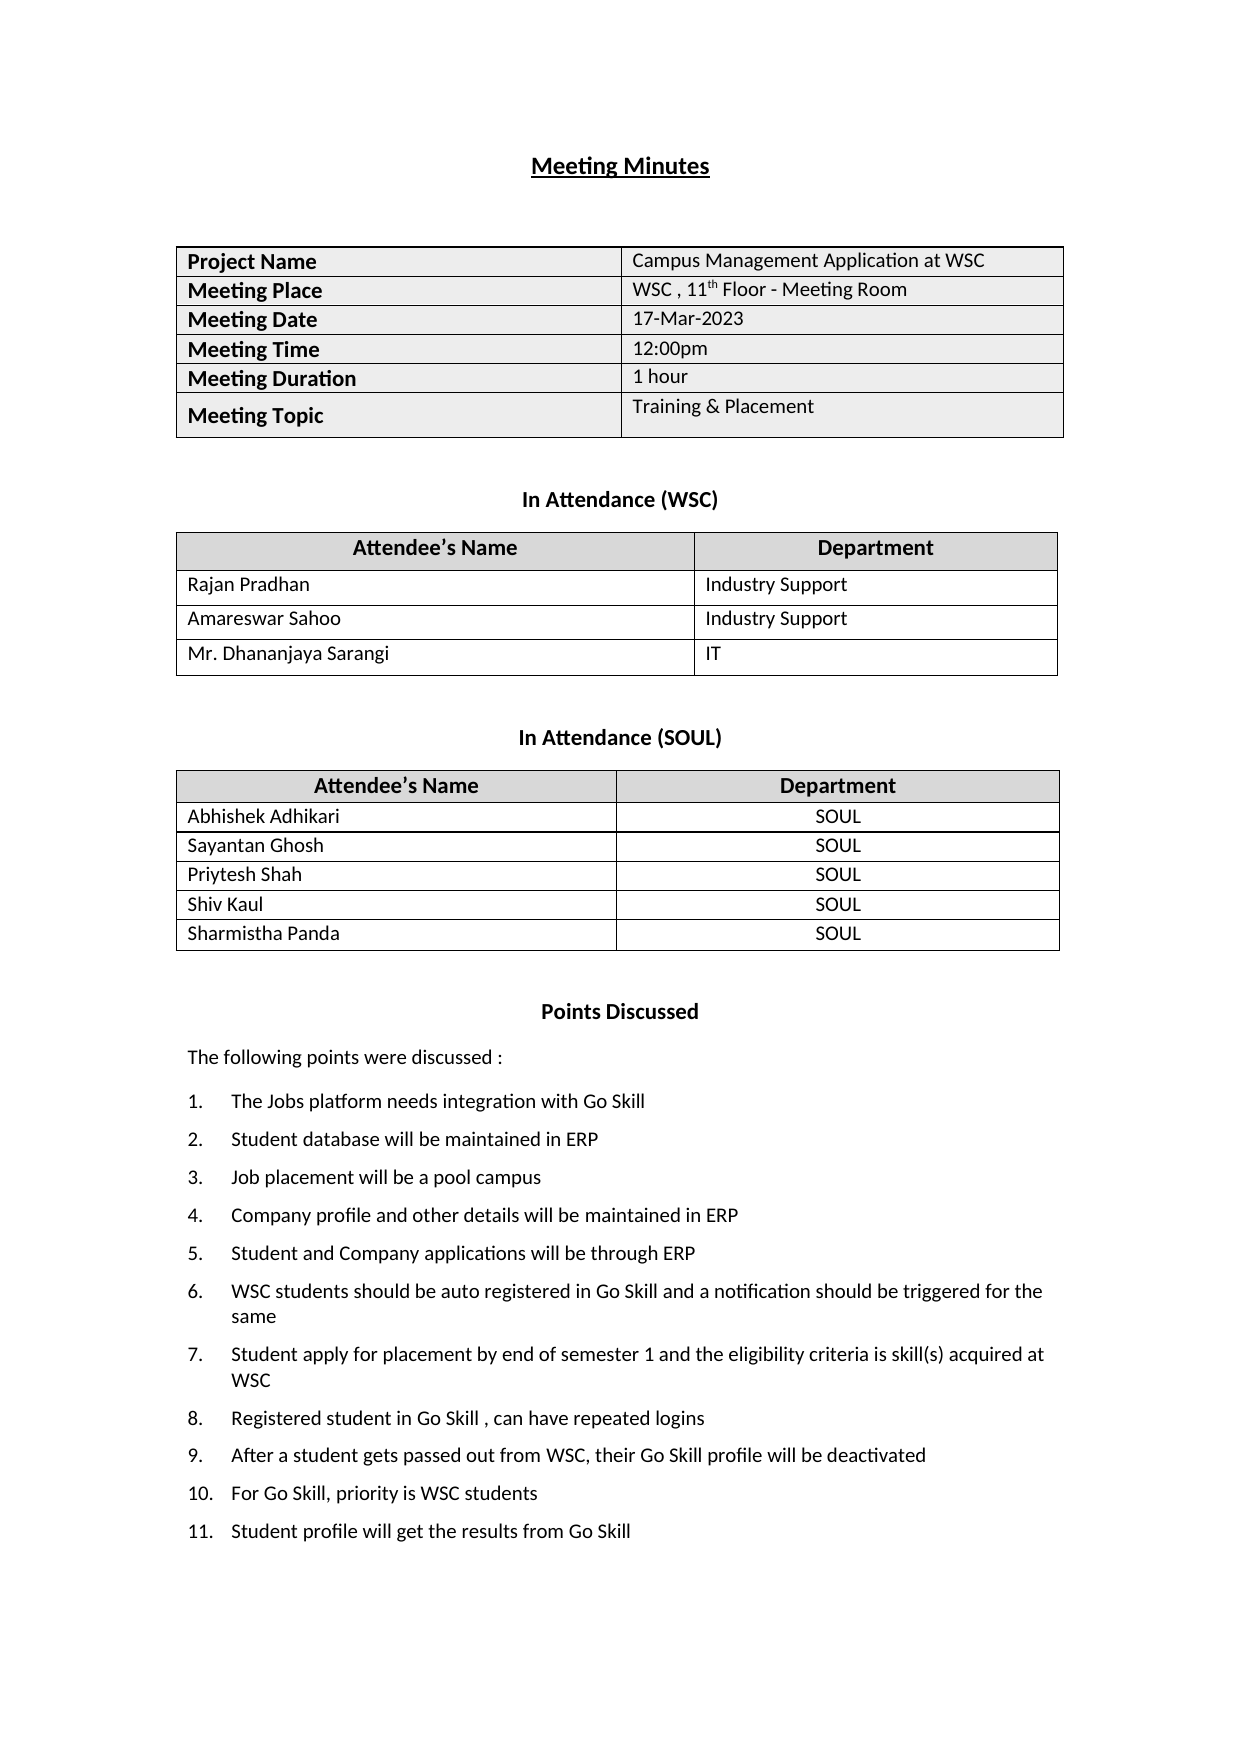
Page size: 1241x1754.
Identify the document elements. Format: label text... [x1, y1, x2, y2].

list Registered student in Go Skill , can have repeated logins [187, 1405, 1053, 1430]
table_cell 1 hour [622, 364, 1063, 392]
table_cell Shiv Kaul [177, 891, 616, 919]
table_cell Meeting Topic [177, 393, 621, 437]
text Meeting Minutes [187, 150, 1053, 181]
list For Go Skill, priority is WSC students [187, 1481, 1053, 1506]
list Student apply for placement by end of semester 1 and the eligibility criteria is skill(s) acquired at WSC [187, 1341, 1053, 1392]
text In Attendance (SOUL) [187, 723, 1053, 751]
table_cell IT [695, 640, 1057, 675]
table_cell Mr. Dhananjaya Sarangi [177, 640, 694, 675]
list Student database will be maintained in ERP [187, 1126, 1053, 1152]
list Student profile will get the results from Go Skill [187, 1518, 1053, 1544]
table_cell Sayantan Ghosh [177, 833, 616, 861]
table_cell Training & Placement [622, 393, 1063, 437]
list Student and Company applications will be through ERP [187, 1240, 1053, 1266]
list The Jobs platform needs integration with Go Skill [187, 1088, 1053, 1114]
table_cell Rajan Pradhan [177, 571, 694, 604]
table_header Project Name [177, 248, 621, 276]
text In Attendance (WSC) [187, 485, 1053, 513]
table_header Department [695, 533, 1057, 570]
list After a student gets passed out from WSC, their Go Skill profile will be deactivated [187, 1443, 1053, 1468]
table_cell Sharmistha Panda [177, 920, 616, 949]
table_cell Industry Support [695, 571, 1057, 604]
table_cell SOUL [617, 862, 1059, 890]
table_cell WSC , 11th Floor - Meeting Room [622, 277, 1063, 304]
text Points Discussed [187, 997, 1053, 1026]
table_header Attendee’s Name [177, 533, 694, 570]
list Company profile and other details will be maintained in ERP [187, 1202, 1053, 1228]
table_cell SOUL [617, 833, 1059, 861]
table_cell 12:00pm [622, 335, 1063, 363]
table_cell Meeting Place [177, 277, 621, 304]
table_cell SOUL [617, 920, 1059, 949]
table_cell Meeting Duration [177, 364, 621, 392]
table_cell SOUL [617, 891, 1059, 919]
table_cell SOUL [617, 803, 1059, 831]
text The following points were discussed : [187, 1044, 1053, 1070]
table_cell 17-Mar-2023 [622, 306, 1063, 334]
table_cell Meeting Time [177, 335, 621, 363]
table_cell Priytesh Shah [177, 862, 616, 890]
table_header Attendee’s Name [177, 771, 616, 802]
table_cell Meeting Date [177, 306, 621, 334]
table_header Department [617, 771, 1059, 802]
table_cell Abhishek Adhikari [177, 803, 616, 831]
list WSC students should be auto registered in Go Skill and a notification should be triggered for the same [187, 1278, 1053, 1329]
list Job placement will be a pool campus [187, 1164, 1053, 1190]
table_header Campus Management Application at WSC [622, 248, 1063, 276]
table_cell Amareswar Sahoo [177, 606, 694, 639]
table_cell Industry Support [695, 606, 1057, 639]
